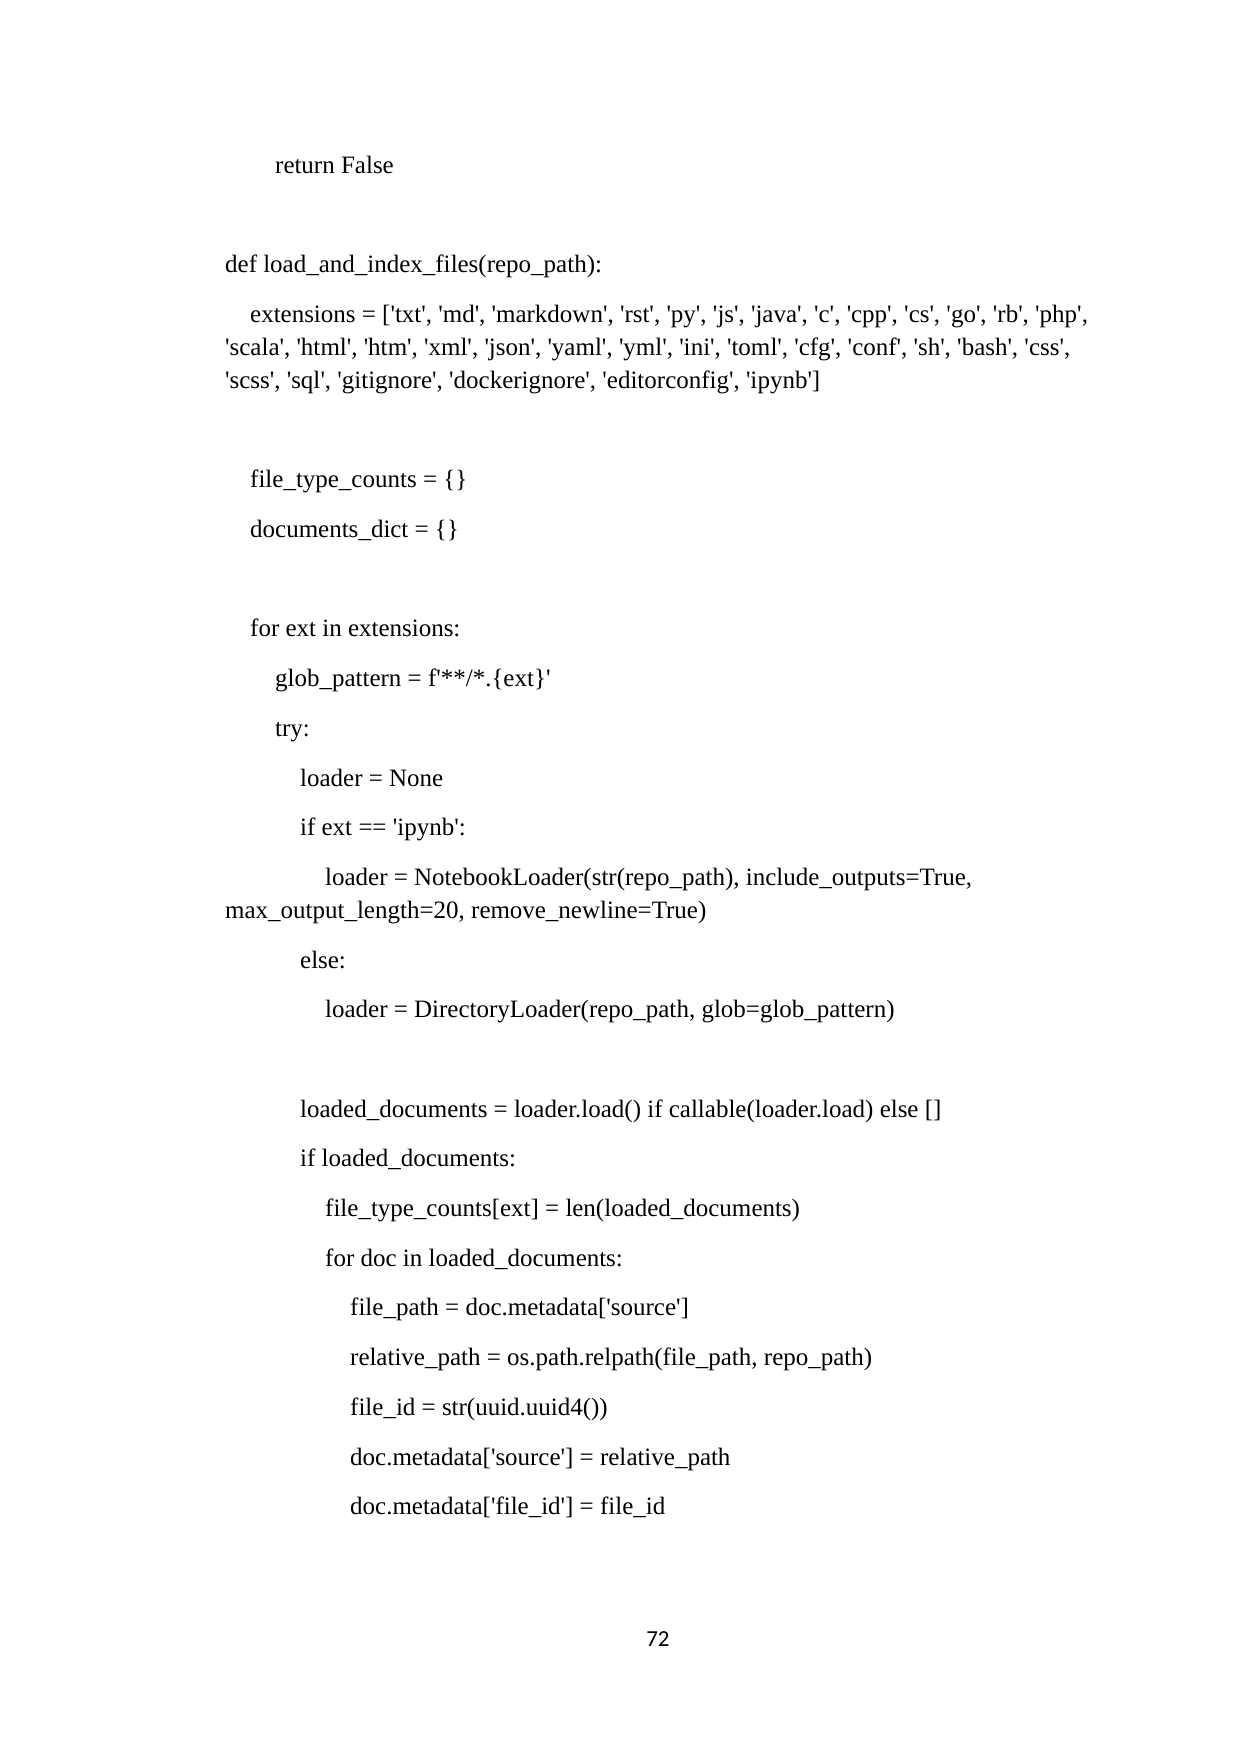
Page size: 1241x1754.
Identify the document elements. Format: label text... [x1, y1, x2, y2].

text relative_path = os.path.relpath(file_path, repo_path) [225, 1342, 1090, 1371]
text else: [225, 945, 1090, 973]
text extensions = ['txt', 'md', 'markdown', 'rst', 'py', 'js', 'java', 'c', 'cpp', 'cs', 'go', 'rb', 'php', 'scala', 'html', 'htm', 'xml', 'json', 'yaml', 'yml', 'ini', 'toml', 'cfg', 'conf', 'sh', 'bash', 'css', 'scss', 'sql', 'gitignore', 'dockerignore', 'editorconfig', 'ipynb'] [225, 299, 1090, 394]
text def load_and_index_files(repo_path): [225, 249, 1090, 278]
text try: [225, 713, 1090, 742]
text for ext in extensions: [225, 613, 1090, 642]
text if loaded_documents: [225, 1143, 1090, 1172]
text file_type_counts = {} [225, 464, 1090, 493]
text for doc in loaded_documents: [225, 1243, 1090, 1272]
text loaded_documents = loader.load() if callable(loader.load) else [] [225, 1094, 1090, 1122]
text glob_pattern = f'**/*.{ext}' [225, 663, 1090, 692]
text if ext == 'ipynb': [225, 812, 1090, 841]
text loader = None [225, 763, 1090, 791]
text file_path = doc.metadata['source'] [225, 1292, 1090, 1321]
text file_type_counts[ext] = len(loaded_documents) [225, 1193, 1090, 1222]
text return False [225, 150, 1090, 179]
text doc.metadata['source'] = relative_path [225, 1442, 1090, 1470]
text documents_dict = {} [225, 514, 1090, 543]
text loader = DirectoryLoader(repo_path, glob=glob_pattern) [225, 994, 1090, 1023]
text file_id = str(uuid.uuid4()) [225, 1392, 1090, 1421]
text loader = NotebookLoader(str(repo_path), include_outputs=True, max_output_length=20, remove_newline=True) [225, 862, 1090, 924]
text doc.metadata['file_id'] = file_id [225, 1491, 1090, 1520]
